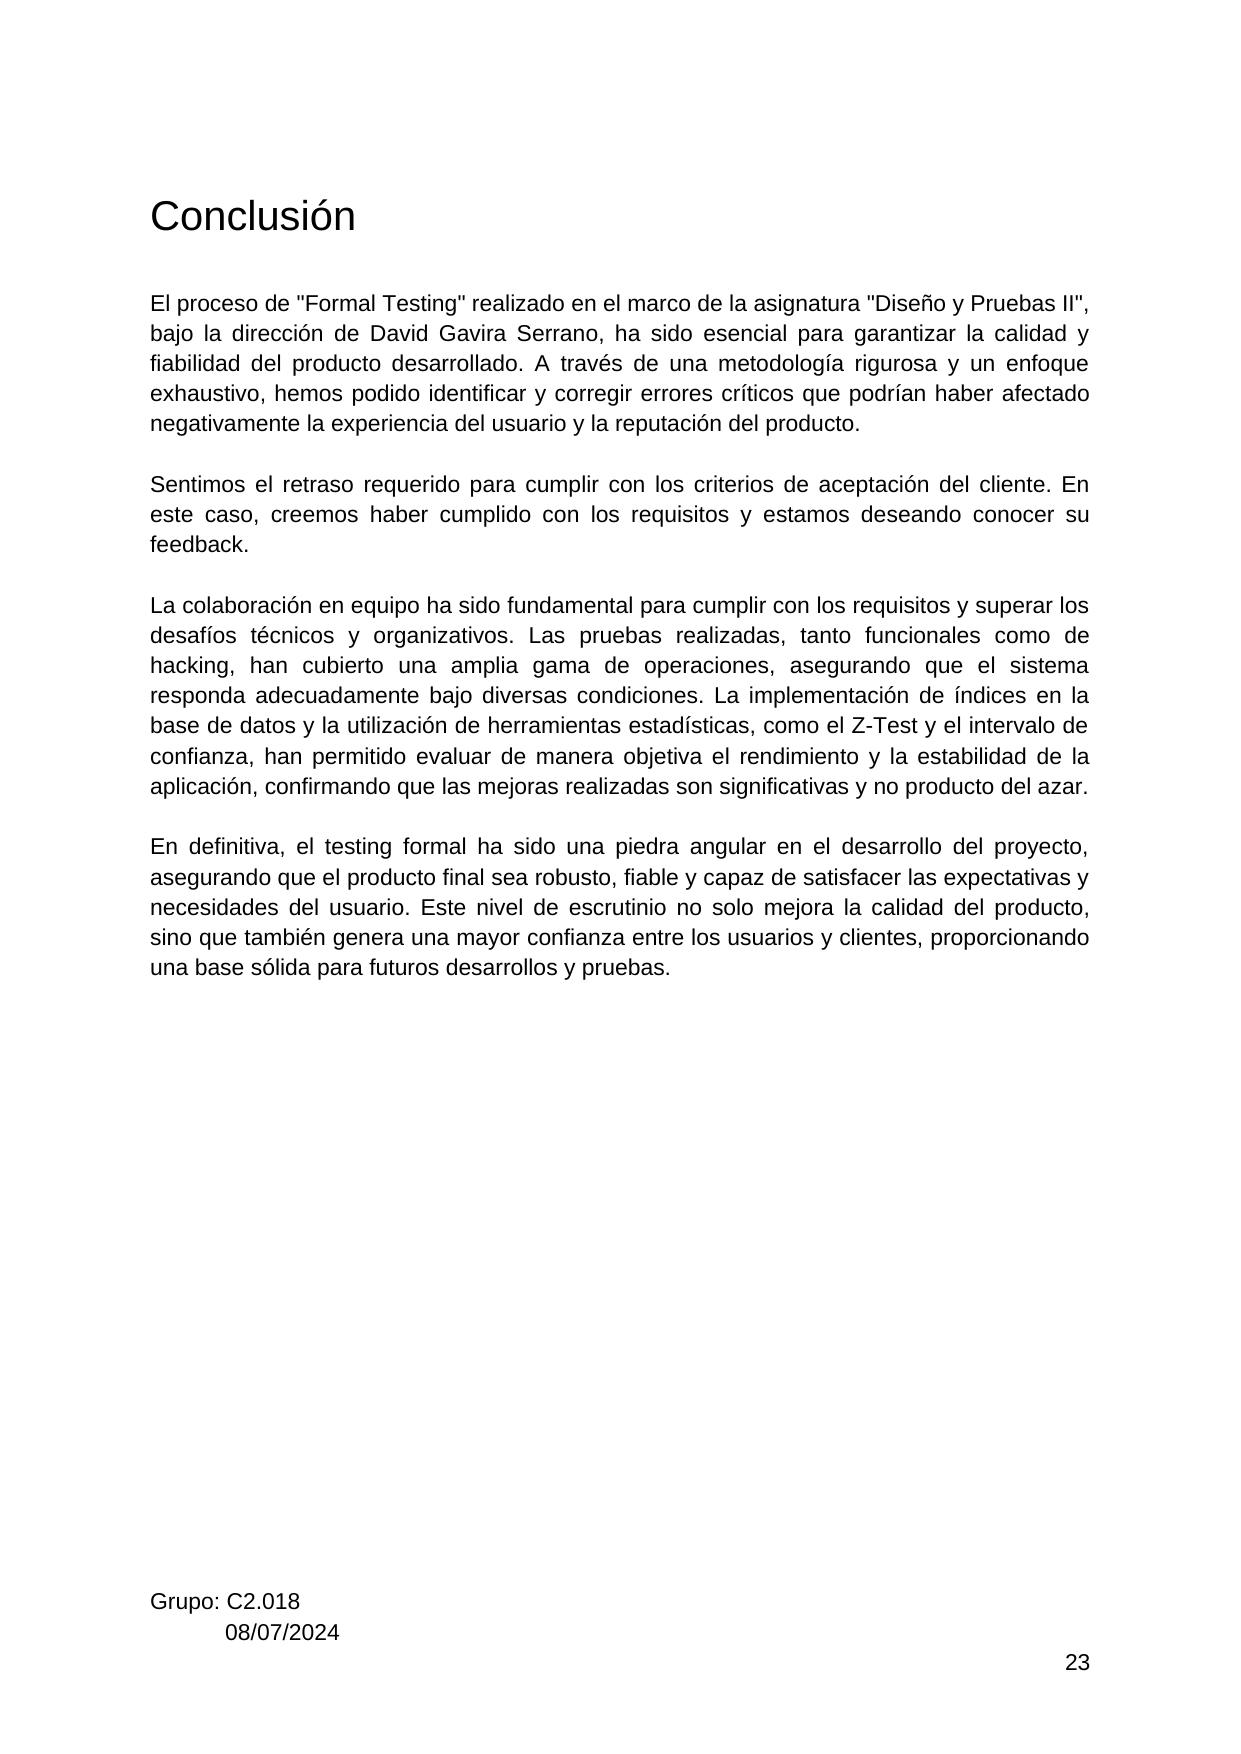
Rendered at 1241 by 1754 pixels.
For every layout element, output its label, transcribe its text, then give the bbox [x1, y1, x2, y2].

text Sentimos el retraso requerido para cumplir con los criterios de aceptación del cliente. En este caso, creemos haber cumplido con los requisitos y estamos deseando conocer su feedback. [150, 471, 1090, 557]
subtitle Conclusión [150, 192, 1090, 239]
text La colaboración en equipo ha sido fundamental para cumplir con los requisitos y superar los desafíos técnicos y organizativos. Las pruebas realizadas, tanto funcionales como de hacking, han cubierto una amplia gama de operaciones, asegurando que el sistema responda adecuadamente bajo diversas condiciones. La implementación de índices en la base de datos y la utilización de herramientas estadísticas, como el Z-Test y el intervalo de confianza, han permitido evaluar de manera objetiva el rendimiento y la estabilidad de la aplicación, confirmando que las mejoras realizadas son significativas y no producto del azar. [150, 592, 1090, 799]
text El proceso de "Formal Testing" realizado en el marco de la asignatura "Diseño y Pruebas II", bajo la dirección de David Gavira Serrano, ha sido esencial para garantizar la calidad y fiabilidad del producto desarrollado. A través de una metodología rigurosa y un enfoque exhaustivo, hemos podido identificar y corregir errores críticos que podrían haber afectado negativamente la experiencia del usuario y la reputación del producto. [150, 289, 1090, 437]
text En definitiva, el testing formal ha sido una piedra angular en el desarrollo del proyecto, asegurando que el producto final sea robusto, fiable y capaz de satisfacer las expectativas y necesidades del usuario. Este nivel de escrutinio no solo mejora la calidad del producto, sino que también genera una mayor confianza entre los usuarios y clientes, proporcionando una base sólida para futuros desarrollos y pruebas. [150, 833, 1090, 980]
